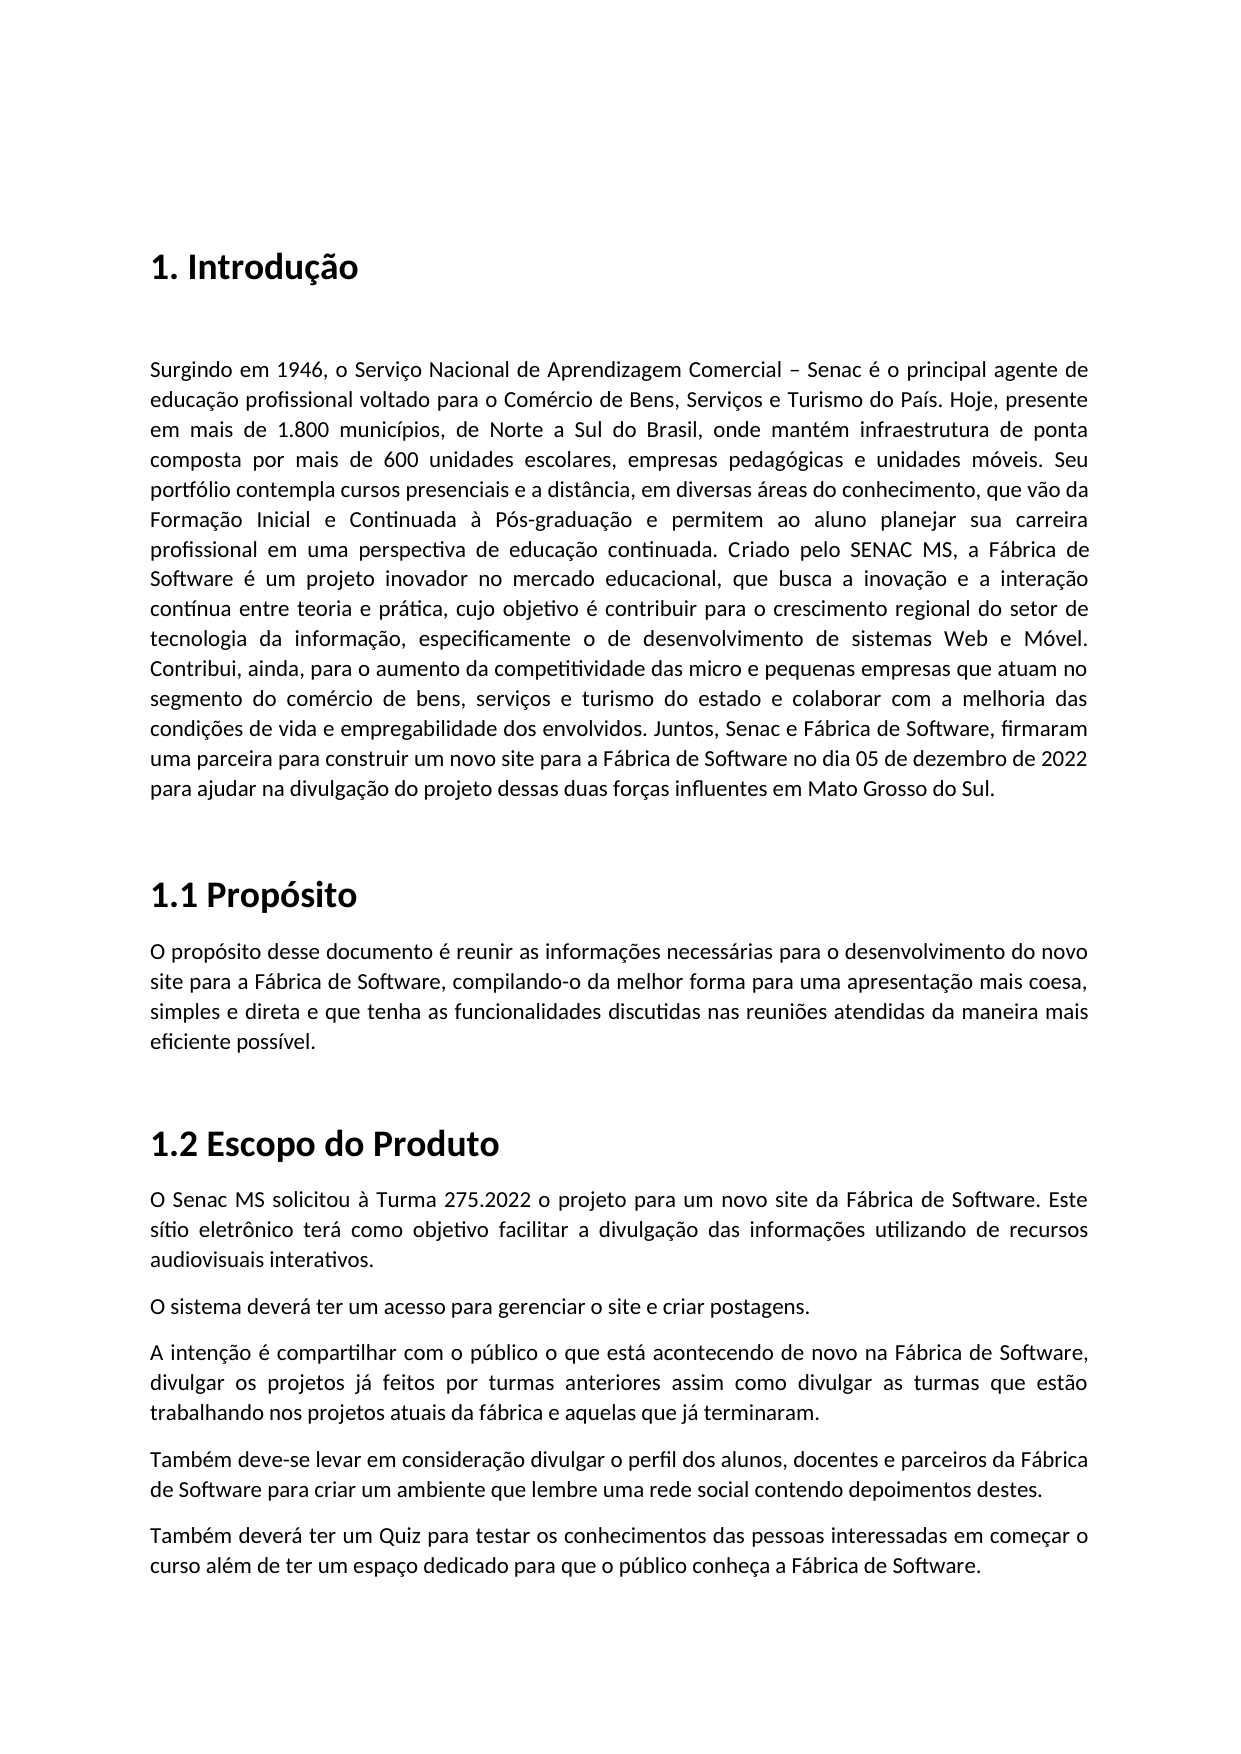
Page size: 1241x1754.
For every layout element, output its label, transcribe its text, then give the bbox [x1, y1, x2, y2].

text 1. Introdução [150, 243, 1090, 289]
text 1.2 Escopo do Produto [150, 1120, 1090, 1166]
text Surgindo em 1946, o Serviço Nacional de Aprendizagem Comercial – Senac é o principal agente de educação profissional voltado para o Comércio de Bens, Serviços e Turismo do País. Hoje, presente em mais de 1.800 municípios, de Norte a Sul do Brasil, onde mantém infraestrutura de ponta composta por mais de 600 unidades escolares, empresas pedagógicas e unidades móveis. Seu portfólio contempla cursos presenciais e a distância, em diversas áreas do conhecimento, que vão da Formação Inicial e Continuada à Pós-graduação e permitem ao aluno planejar sua carreira profissional em uma perspectiva de educação continuada. Criado pelo SENAC MS, a Fábrica de Software é um projeto inovador no mercado educacional, que busca a inovação e a interação contínua entre teoria e prática, cujo objetivo é contribuir para o crescimento regional do setor de tecnologia da informação, especificamente o de desenvolvimento de sistemas Web e Móvel. Contribui, ainda, para o aumento da competitividade das micro e pequenas empresas que atuam no segmento do comércio de bens, serviços e turismo do estado e colaborar com a melhoria das condições de vida e empregabilidade dos envolvidos. Juntos, Senac e Fábrica de Software, firmaram uma parceira para construir um novo site para a Fábrica de Software no dia 05 de dezembro de 2022 para ajudar na divulgação do projeto dessas duas forças influentes em Mato Grosso do Sul. [150, 355, 1090, 802]
text A intenção é compartilhar com o público o que está acontecendo de novo na Fábrica de Software, divulgar os projetos já feitos por turmas anteriores assim como divulgar as turmas que estão trabalhando nos projetos atuais da fábrica e aquelas que já terminaram. [150, 1338, 1090, 1426]
text Também deverá ter um Quiz para testar os conhecimentos das pessoas interessadas em começar o curso além de ter um espaço dedicado para que o público conheça a Fábrica de Software. [150, 1521, 1090, 1579]
text O propósito desse documento é reunir as informações necessárias para o desenvolvimento do novo site para a Fábrica de Software, compilando-o da melhor forma para uma apresentação mais coesa, simples e direta e que tenha as funcionalidades discutidas nas reuniões atendidas da maneira mais eficiente possível. [150, 937, 1090, 1055]
text Também deve-se levar em consideração divulgar o perfil dos alunos, docentes e parceiros da Fábrica de Software para criar um ambiente que lembre uma rede social contendo depoimentos destes. [150, 1445, 1090, 1503]
text 1.1 Propósito [150, 871, 1090, 917]
text O Senac MS solicitou à Turma 275.2022 o projeto para um novo site da Fábrica de Software. Este sítio eletrônico terá como objetivo facilitar a divulgação das informações utilizando de recursos audiovisuais interativos. [150, 1186, 1090, 1273]
text O sistema deverá ter um acesso para gerenciar o site e criar postagens. [150, 1292, 1090, 1320]
